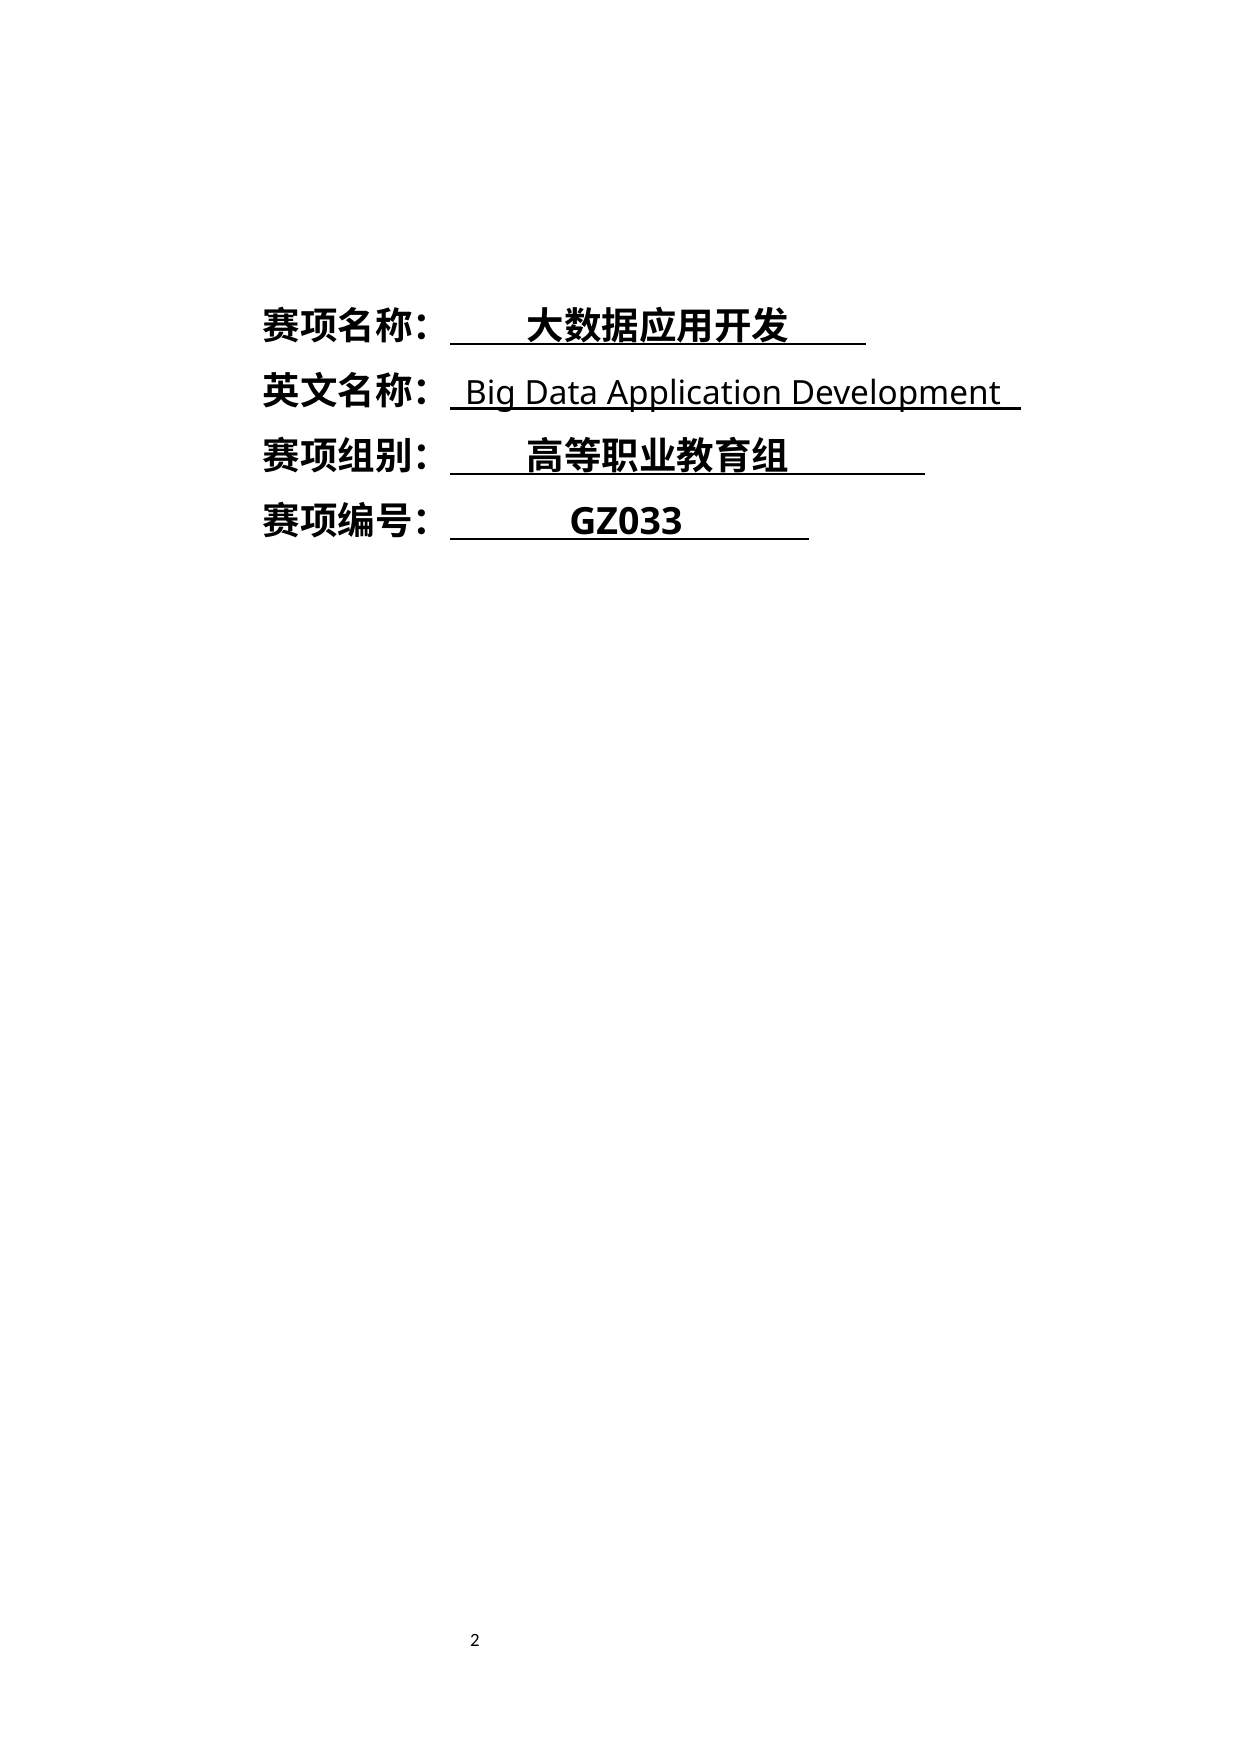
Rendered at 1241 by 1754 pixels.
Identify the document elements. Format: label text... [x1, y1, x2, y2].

text 赛项编号： GZ033 [262, 486, 1053, 551]
text 赛项组别： 高等职业教育组 [262, 421, 1053, 486]
text 赛项名称： 大数据应用开发 [262, 291, 1053, 356]
text 英文名称： Big Data Application Development [262, 356, 1053, 421]
